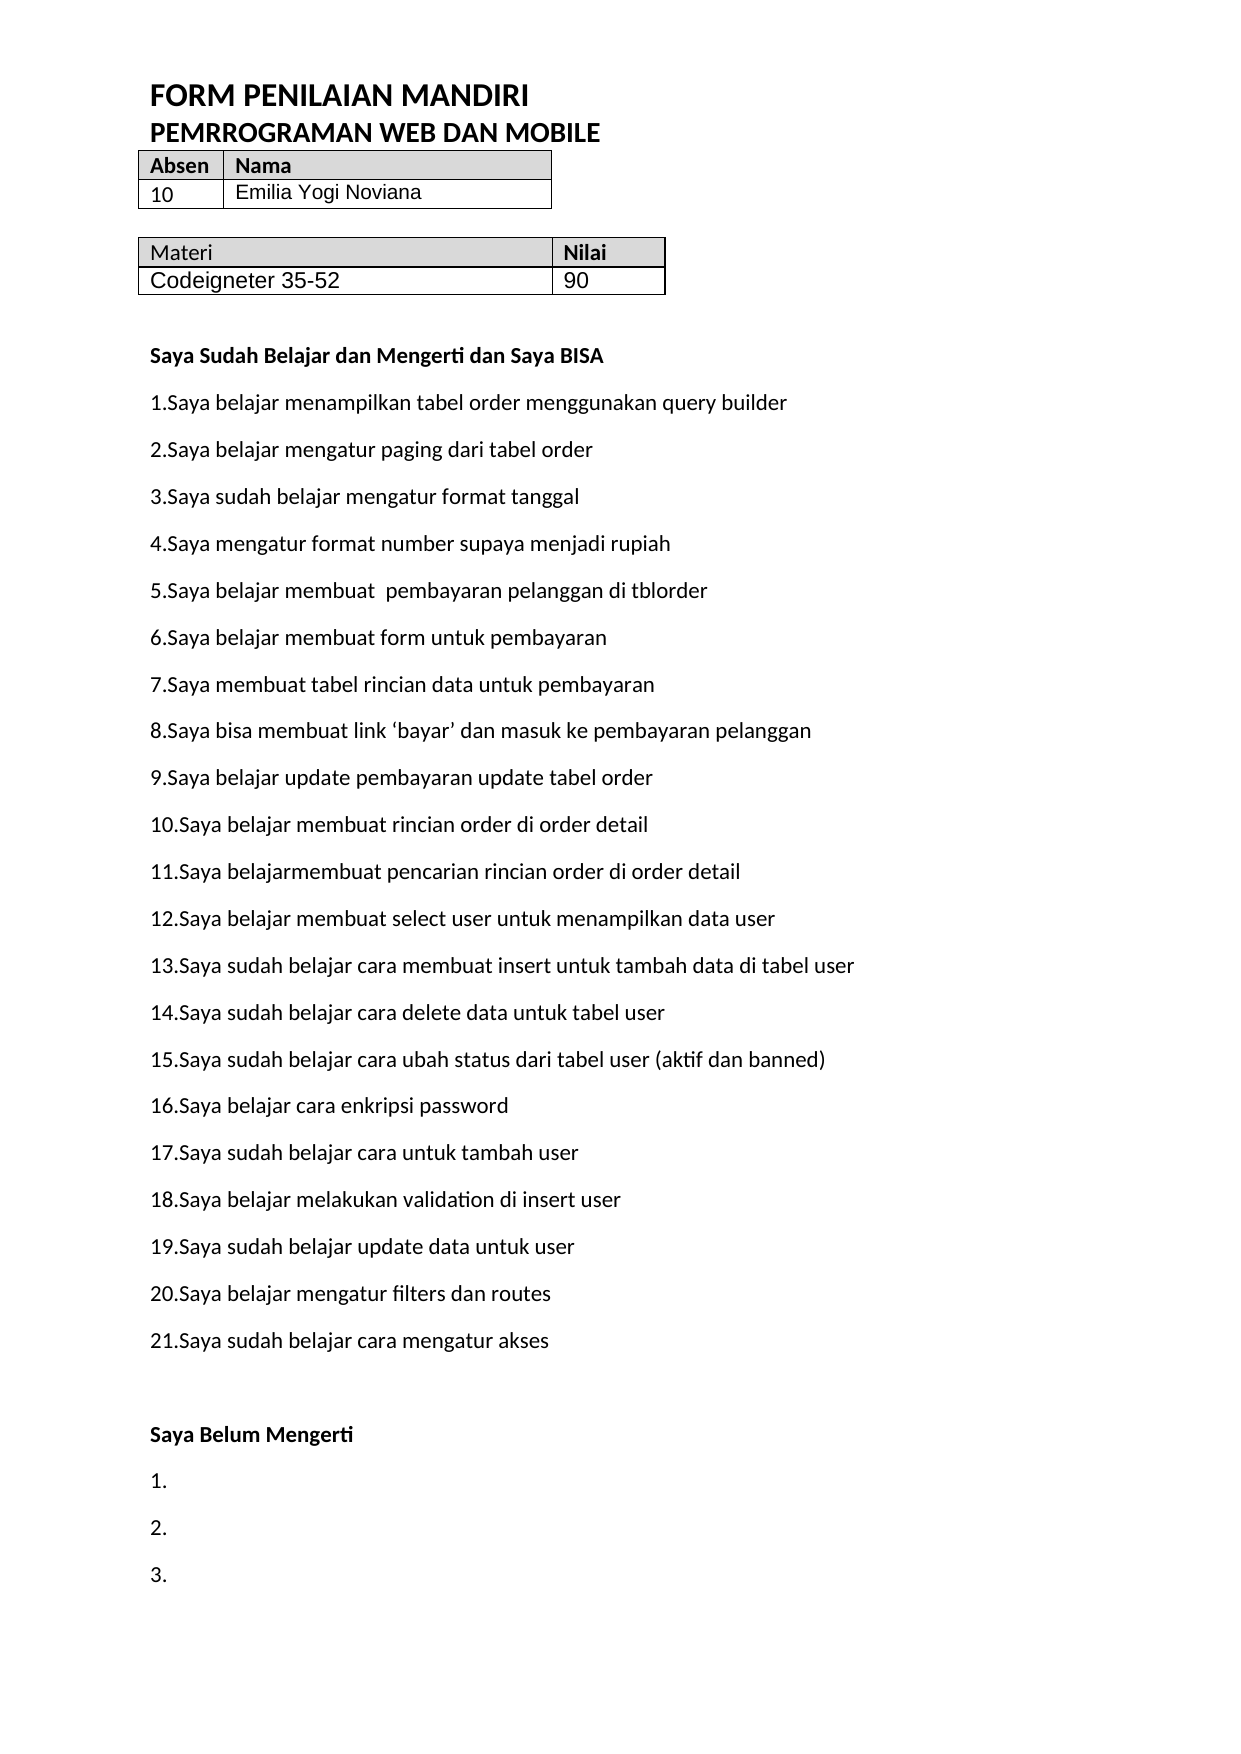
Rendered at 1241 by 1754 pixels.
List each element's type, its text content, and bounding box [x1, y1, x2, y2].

text 2. [150, 1513, 1090, 1542]
text Saya Belum Mengerti [150, 1420, 1090, 1448]
text 21.Saya sudah belajar cara mengatur akses [150, 1326, 1090, 1354]
text 7.Saya membuat tabel rincian data untuk pembayaran [150, 670, 1090, 698]
text 16.Saya belajar cara enkripsi password [150, 1092, 1090, 1120]
text 10.Saya belajar membuat rincian order di order detail [150, 810, 1090, 838]
table_header Nilai [553, 238, 664, 266]
text 15.Saya sudah belajar cara ubah status dari tabel user (aktif dan banned) [150, 1045, 1090, 1073]
text 9.Saya belajar update pembayaran update tabel order [150, 763, 1090, 792]
text 20.Saya belajar mengatur filters dan routes [150, 1279, 1090, 1307]
text 4.Saya mengatur format number supaya menjadi rupiah [150, 529, 1090, 557]
text 11.Saya belajarmembuat pencarian rincian order di order detail [150, 857, 1090, 885]
text 8.Saya bisa membuat link ‘bayar’ dan masuk ke pembayaran pelanggan [150, 717, 1090, 745]
table_cell Codeigneter 35-52 [139, 268, 552, 294]
text 3.Saya sudah belajar mengatur format tanggal [150, 482, 1090, 510]
table_cell 90 [553, 268, 664, 294]
text 14.Saya sudah belajar cara delete data untuk tabel user [150, 998, 1090, 1026]
table_header Materi [139, 238, 552, 266]
text 19.Saya sudah belajar update data untuk user [150, 1232, 1090, 1260]
text 17.Saya sudah belajar cara untuk tambah user [150, 1138, 1090, 1167]
text 2.Saya belajar mengatur paging dari tabel order [150, 435, 1090, 463]
text 3. [150, 1560, 1090, 1588]
text 6.Saya belajar membuat form untuk pembayaran [150, 623, 1090, 651]
text Saya Sudah Belajar dan Mengerti dan Saya BISA [150, 342, 1090, 370]
text 12.Saya belajar membuat select user untuk menampilkan data user [150, 904, 1090, 932]
text 1.Saya belajar menampilkan tabel order menggunakan query builder [150, 388, 1090, 417]
text 13.Saya sudah belajar cara membuat insert untuk tambah data di tabel user [150, 951, 1090, 979]
text 5.Saya belajar membuat pembayaran pelanggan di tblorder [150, 576, 1090, 604]
text 1. [150, 1467, 1090, 1495]
text 18.Saya belajar melakukan validation di insert user [150, 1185, 1090, 1213]
